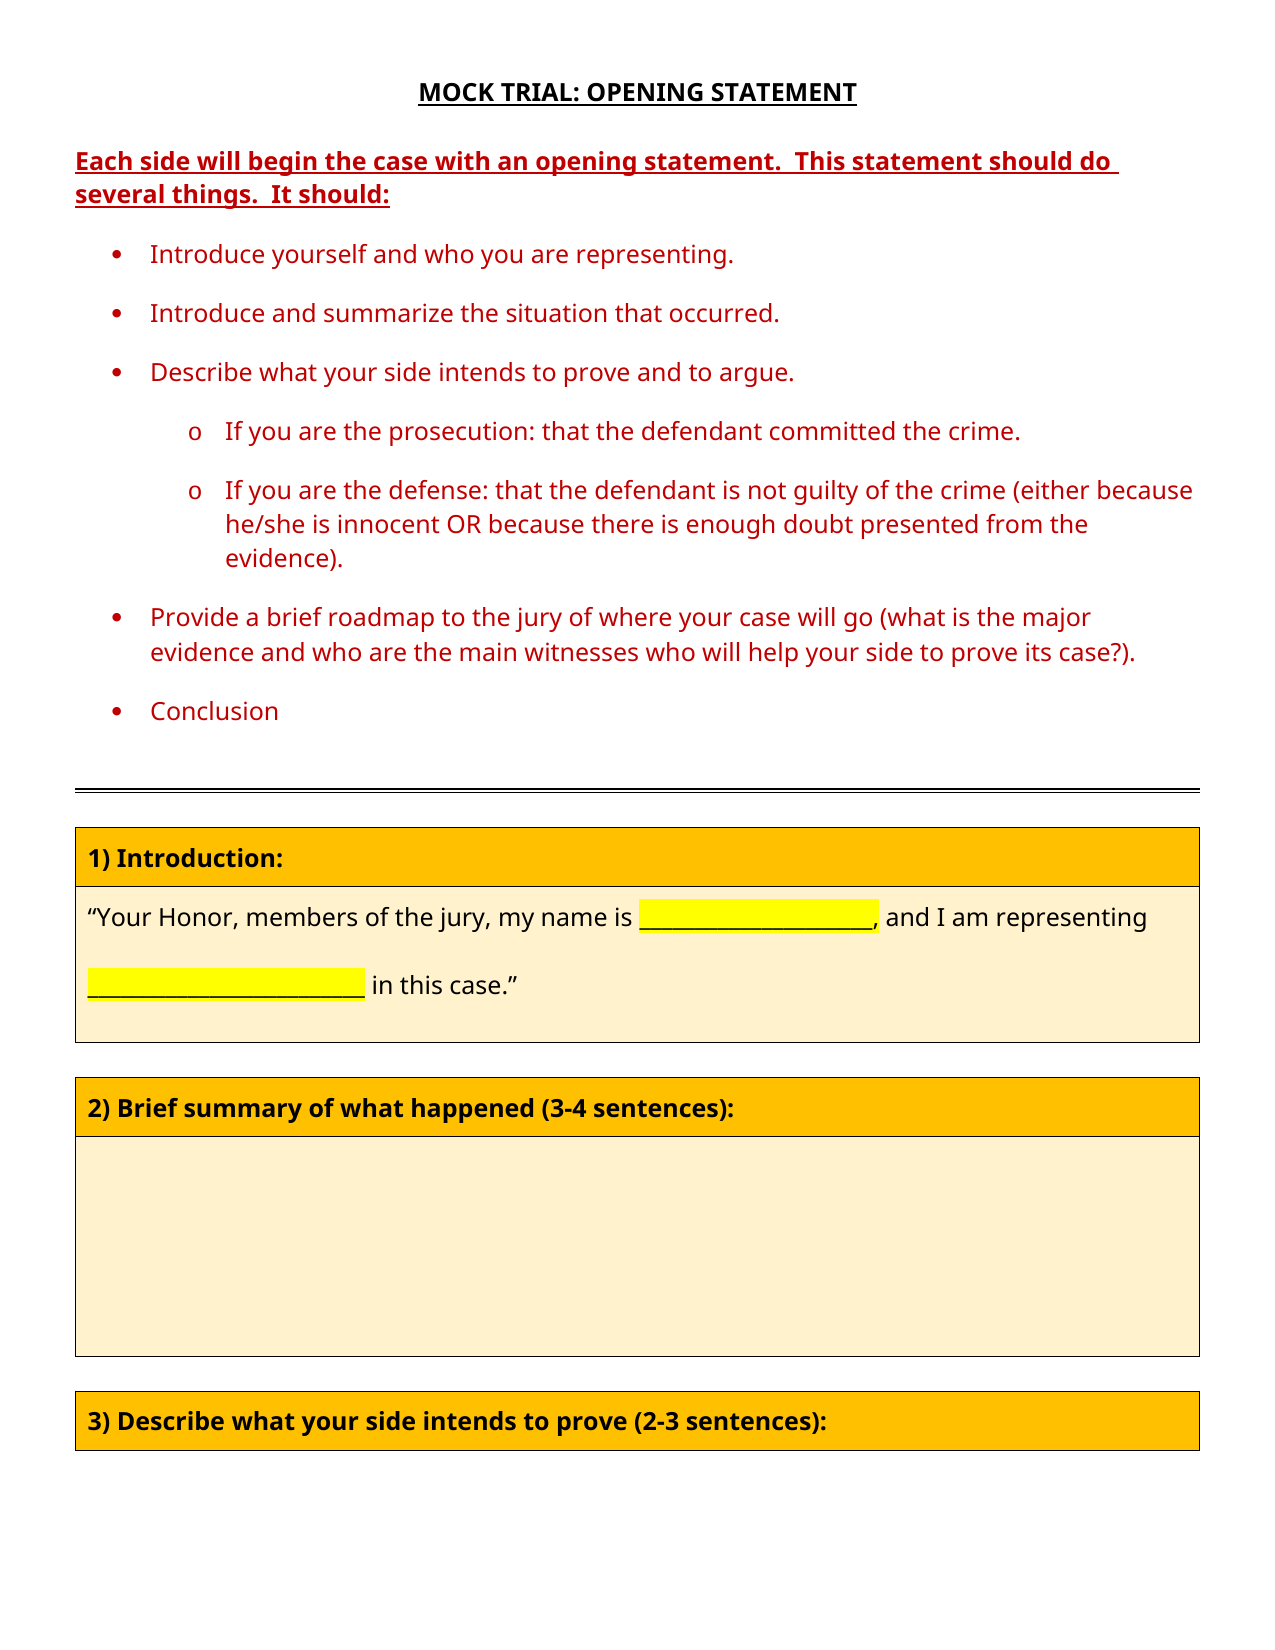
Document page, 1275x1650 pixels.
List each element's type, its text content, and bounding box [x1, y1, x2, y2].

table_header 2) Brief summary of what happened (3-4 sentences): [76, 1078, 1199, 1136]
table_header 1) Introduction: [76, 828, 1199, 886]
list Introduce and summarize the situation that occurred. [112, 295, 1200, 329]
list Provide a brief roadmap to the jury of where your case will go (what is the major evidence and who are the main witnesses who will help your side to prove its case?). [112, 600, 1200, 668]
list Introduce yourself and who you are representing. [112, 236, 1200, 270]
list If you are the defense: that the defendant is not guilty of the crime (either because he/she is innocent OR because there is enough doubt presented from the evidence). [187, 473, 1200, 575]
table_header 3) Describe what your side intends to prove (2-3 sentences): [76, 1392, 1199, 1450]
list Conclusion [112, 693, 1200, 727]
table_cell [76, 1137, 1199, 1356]
table_cell “Your Honor, members of the jury, my name is _____________________, and I am representing _________________________ in this case.” [76, 887, 1199, 1042]
text MOCK TRIAL: OPENING STATEMENT [75, 75, 1200, 109]
text Each side will begin the case with an opening statement. This statement should do several things. It should: [75, 143, 1200, 211]
list If you are the prosecution: that the defendant committed the crime. [187, 413, 1200, 448]
list Describe what your side intends to prove and to argue. [112, 354, 1200, 388]
